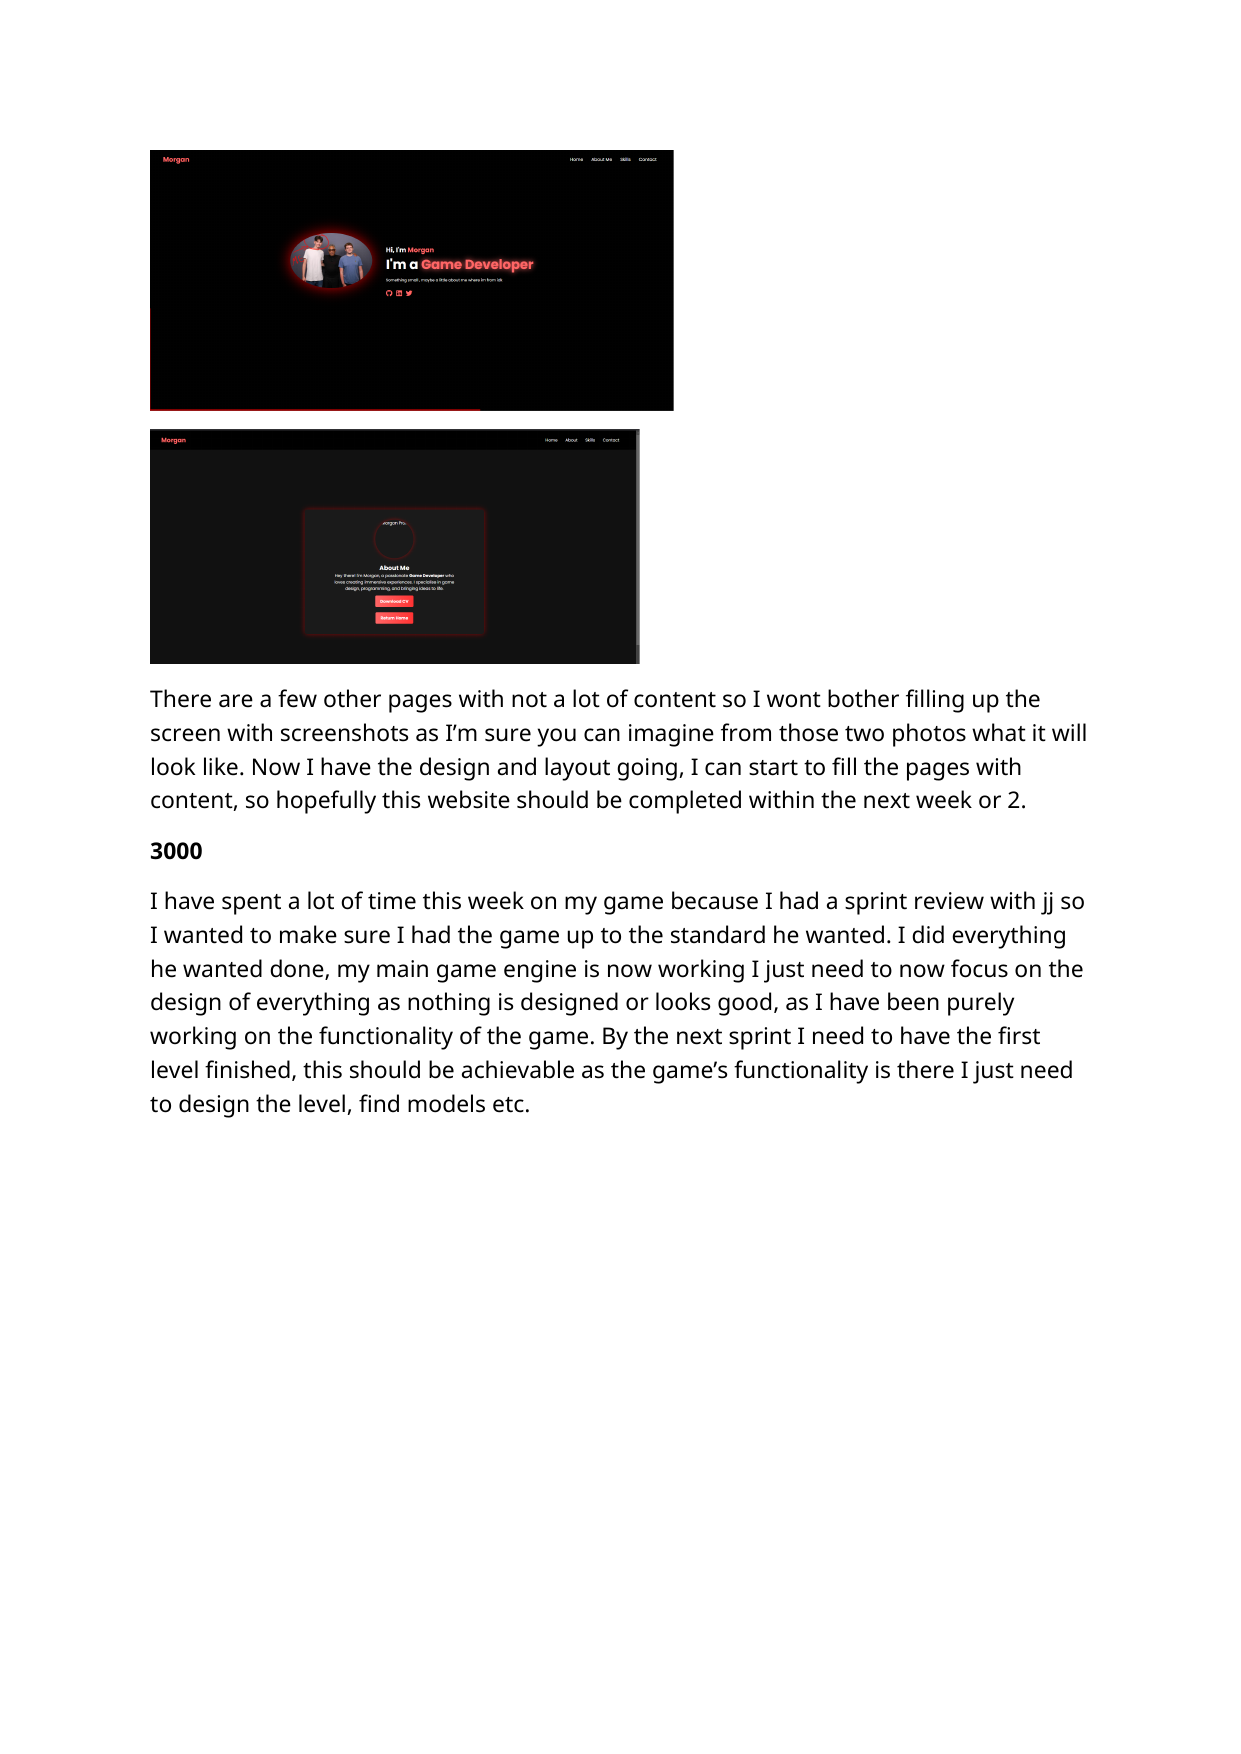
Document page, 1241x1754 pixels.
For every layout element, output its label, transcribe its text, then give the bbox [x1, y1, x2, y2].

picture [150, 429, 640, 664]
text 3000 [150, 835, 1090, 866]
text I have spent a lot of time this week on my game because I had a sprint review with jj so I wanted to make sure I had the game up to the standard he wanted. I did everything he wanted done, my main game engine is now working I just need to now focus on the design of everything as nothing is designed or looks good, as I have been purely working on the functionality of the game. By the next sprint I need to have the first level finished, this should be achievable as the game’s functionality is there I just need to design the level, find models etc. [150, 885, 1090, 1119]
text There are a few other pages with not a lot of content so I wont bother filling up the screen with screenshots as I’m sure you can imagine from those two photos what it will look like. Now I have the design and layout going, I can start to fill the pages with content, so hopefully this website should be completed within the next week or 2. [150, 683, 1090, 816]
picture [150, 150, 674, 411]
